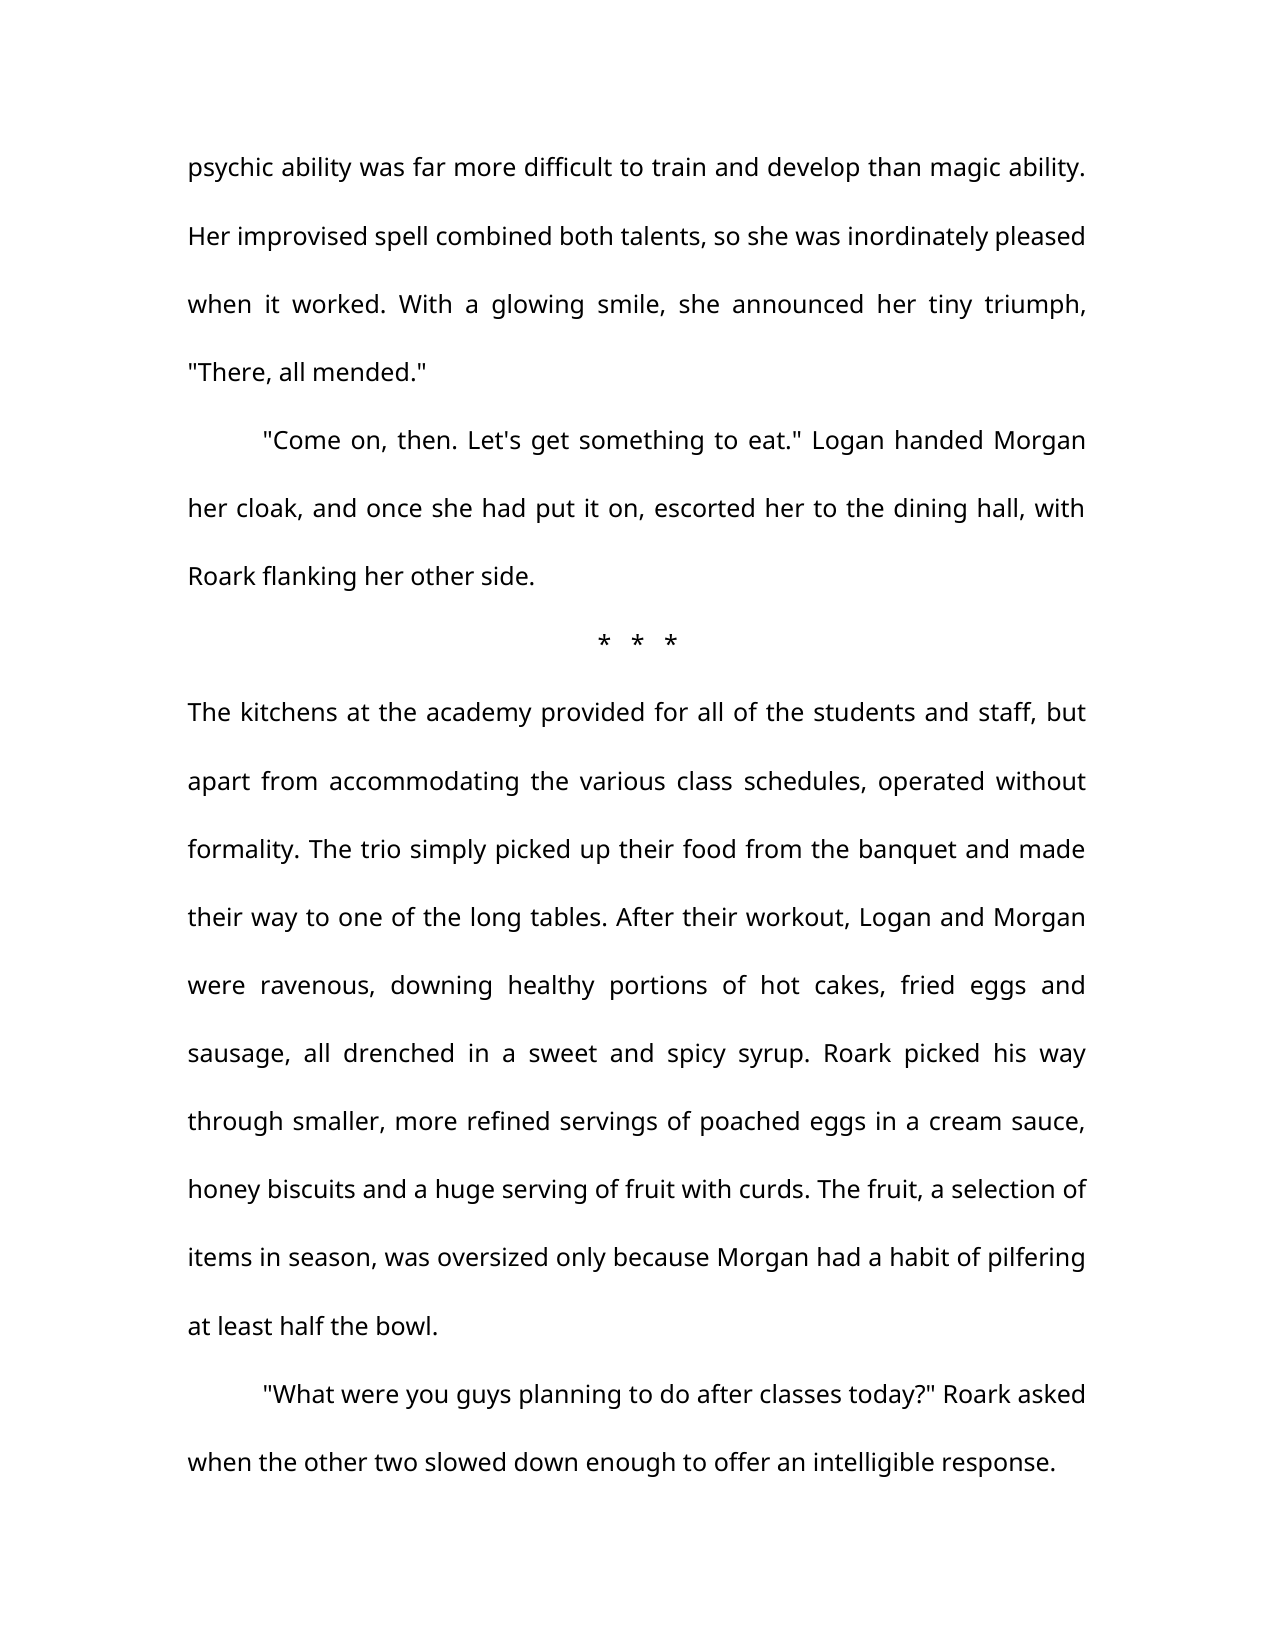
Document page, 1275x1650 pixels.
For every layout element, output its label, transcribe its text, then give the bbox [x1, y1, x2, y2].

text * * * [187, 627, 1087, 661]
text "Come on, then. Let's get something to eat." Logan handed Morgan her cloak, and once she had put it on, escorted her to the dining hall, with Roark flanking her other side. [187, 422, 1087, 593]
text The kitchens at the academy provided for all of the students and staff, but apart from accommodating the various class schedules, operated without formality. The trio simply picked up their food from the banquet and made their way to one of the long tables. After their workout, Logan and Morgan were ravenous, downing healthy portions of hot cakes, fried eggs and sausage, all drenched in a sweet and spicy syrup. Roark picked his way through smaller, more refined servings of poached eggs in a cream sauce, honey biscuits and a huge serving of fruit with curds. The fruit, a selection of items in season, was oversized only because Morgan had a habit of pilfering at least half the bowl. [187, 695, 1087, 1342]
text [187, 150, 1087, 388]
text "What were you guys planning to do after classes today?" Roark asked when the other two slowed down enough to offer an intelligible response. [187, 1376, 1087, 1478]
